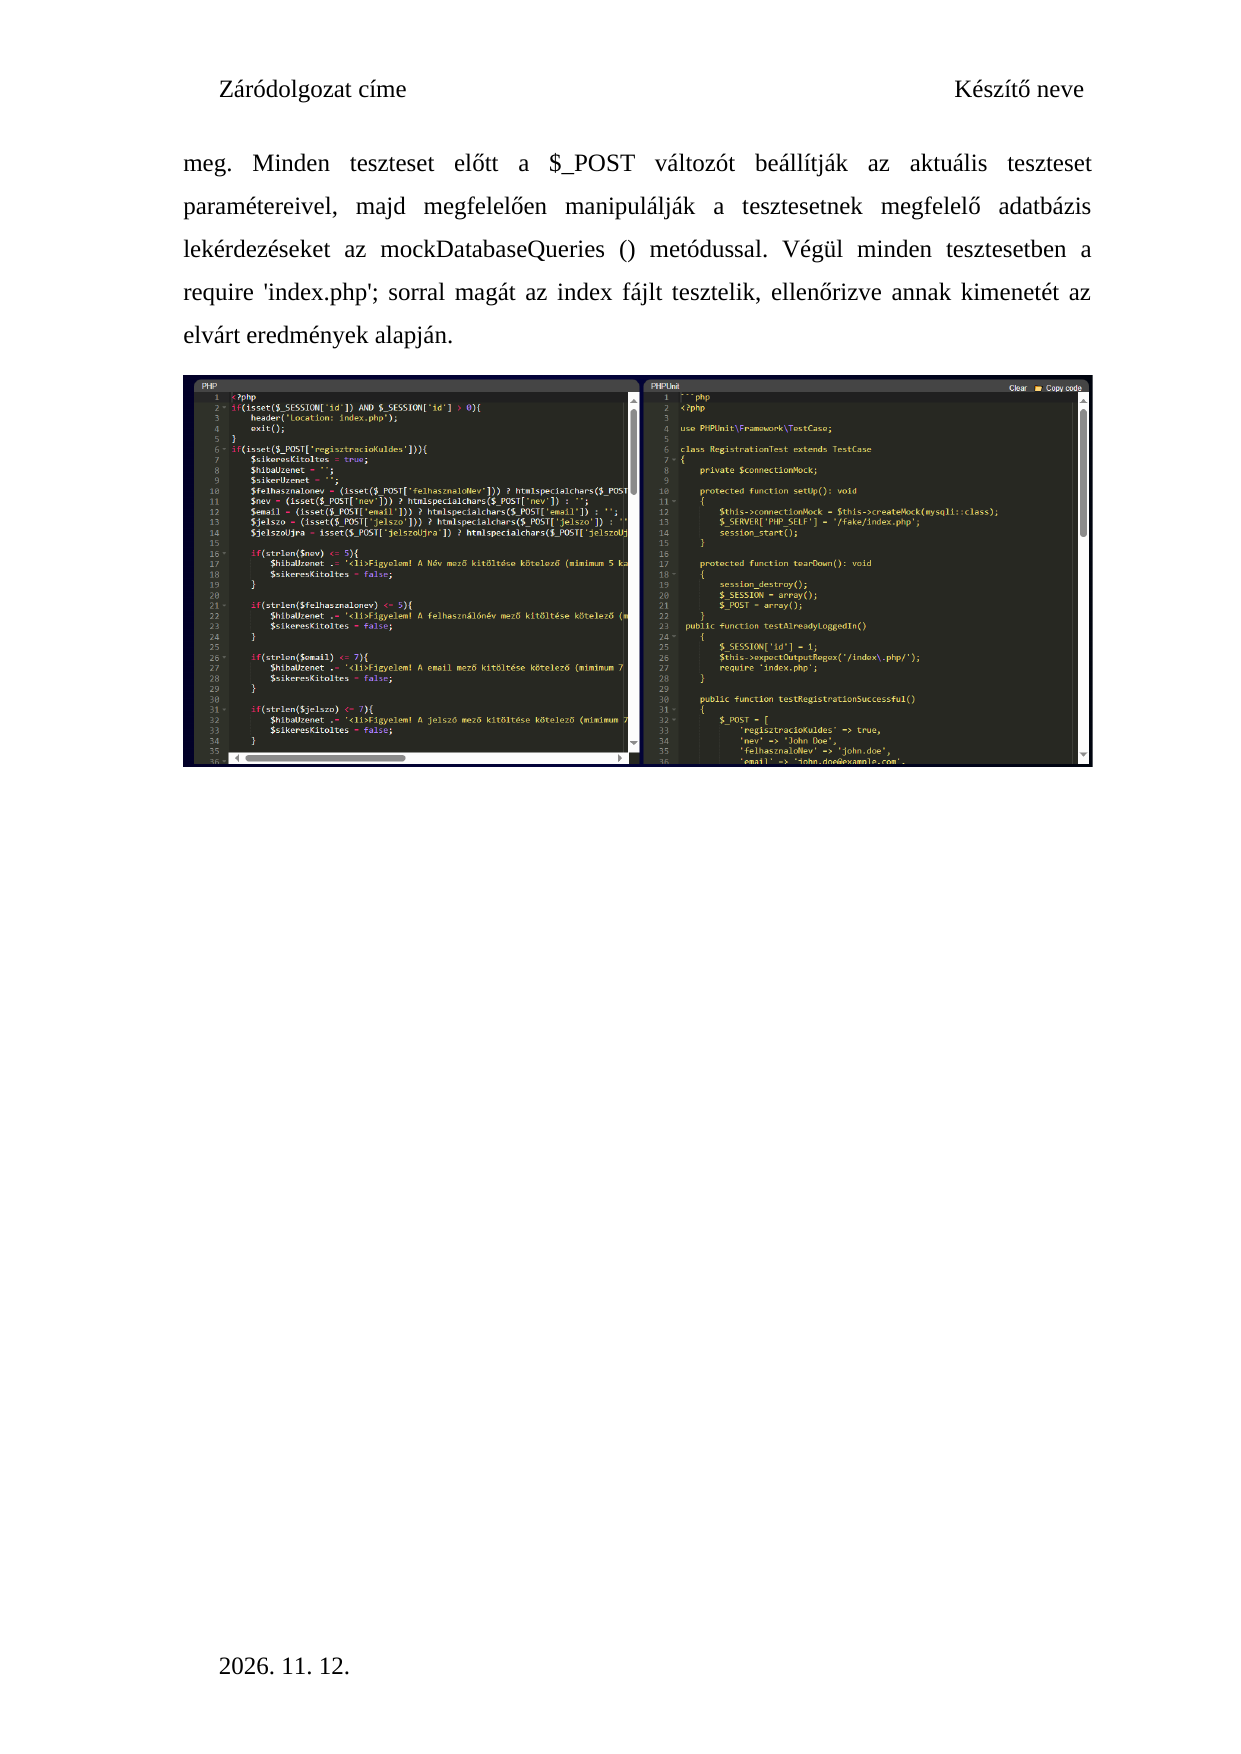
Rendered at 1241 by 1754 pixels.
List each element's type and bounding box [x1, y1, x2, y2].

text [183, 148, 1092, 349]
picture [183, 375, 1093, 767]
